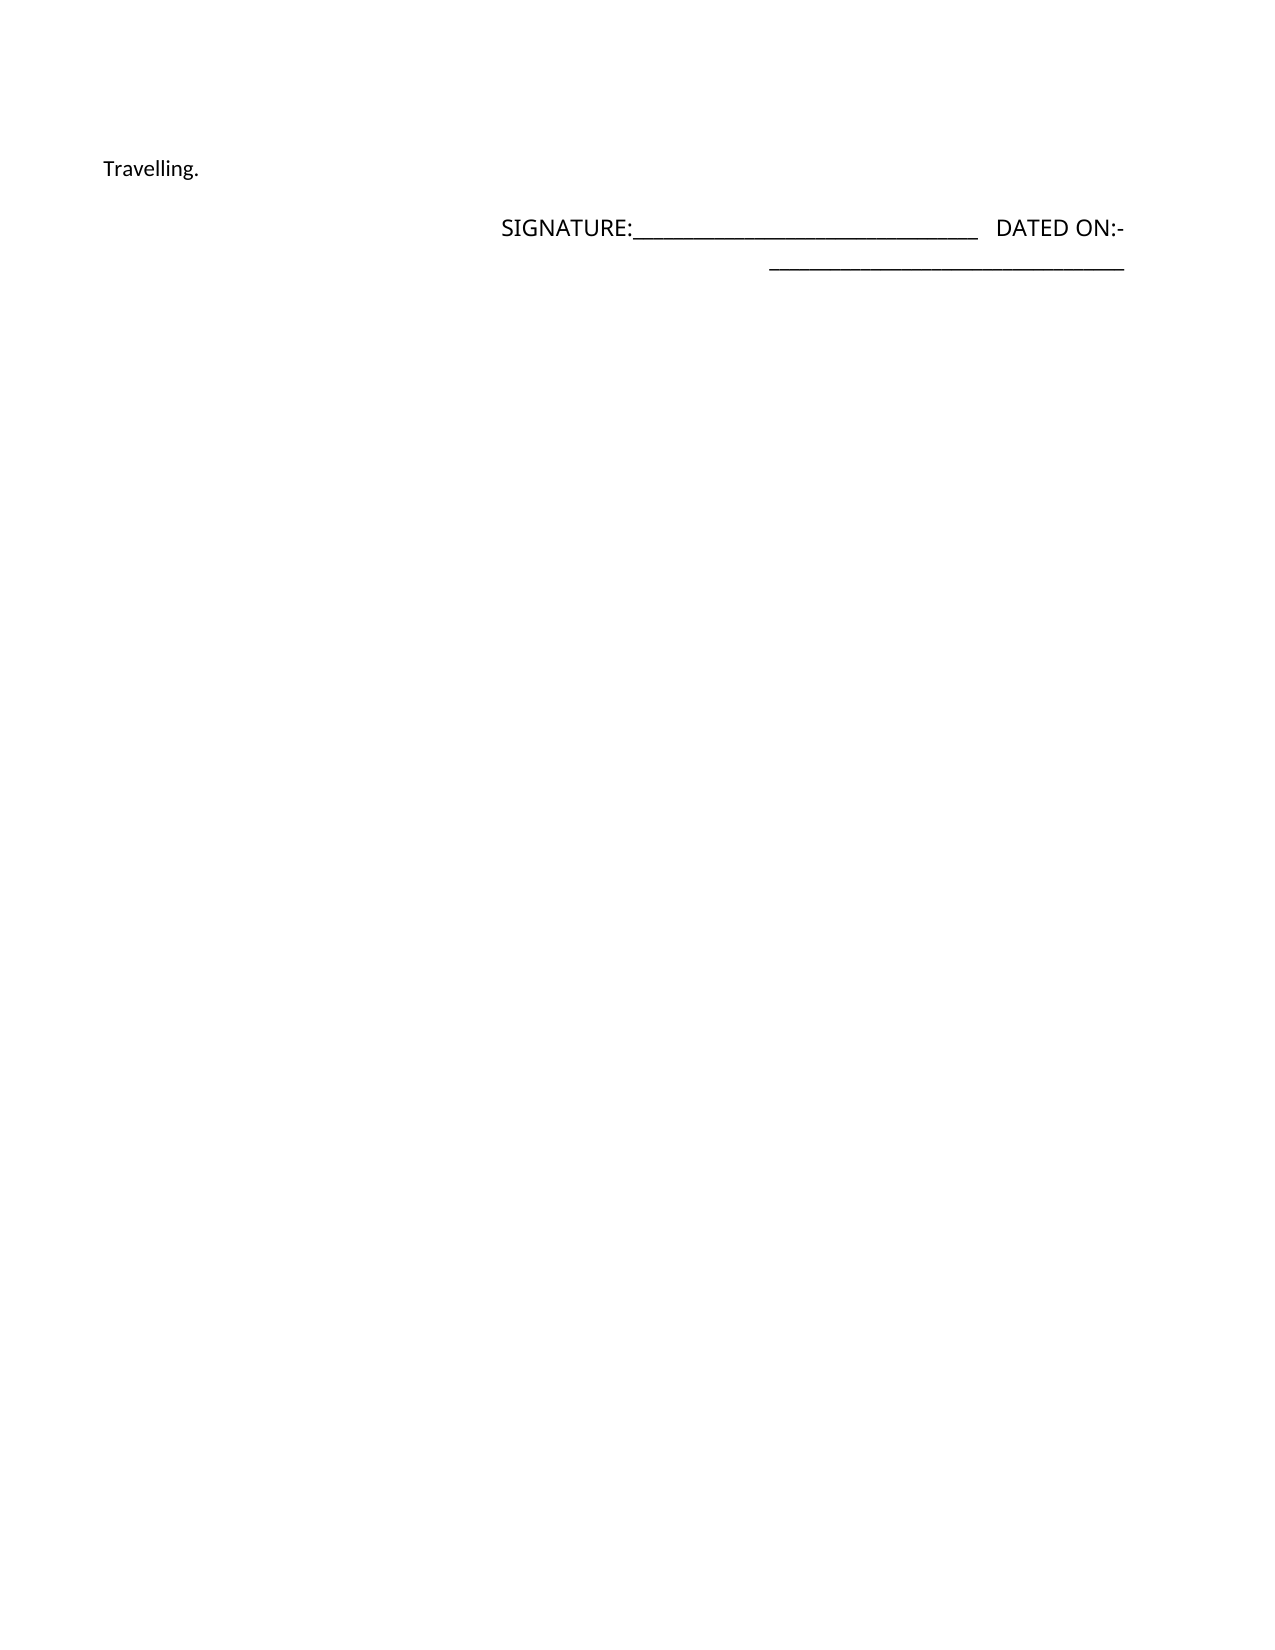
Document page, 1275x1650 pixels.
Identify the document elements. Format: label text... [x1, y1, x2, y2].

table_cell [103, 150, 1110, 212]
text SIGNATURE:__________________________________ DATED ON:-___________________________________ [150, 212, 1125, 274]
